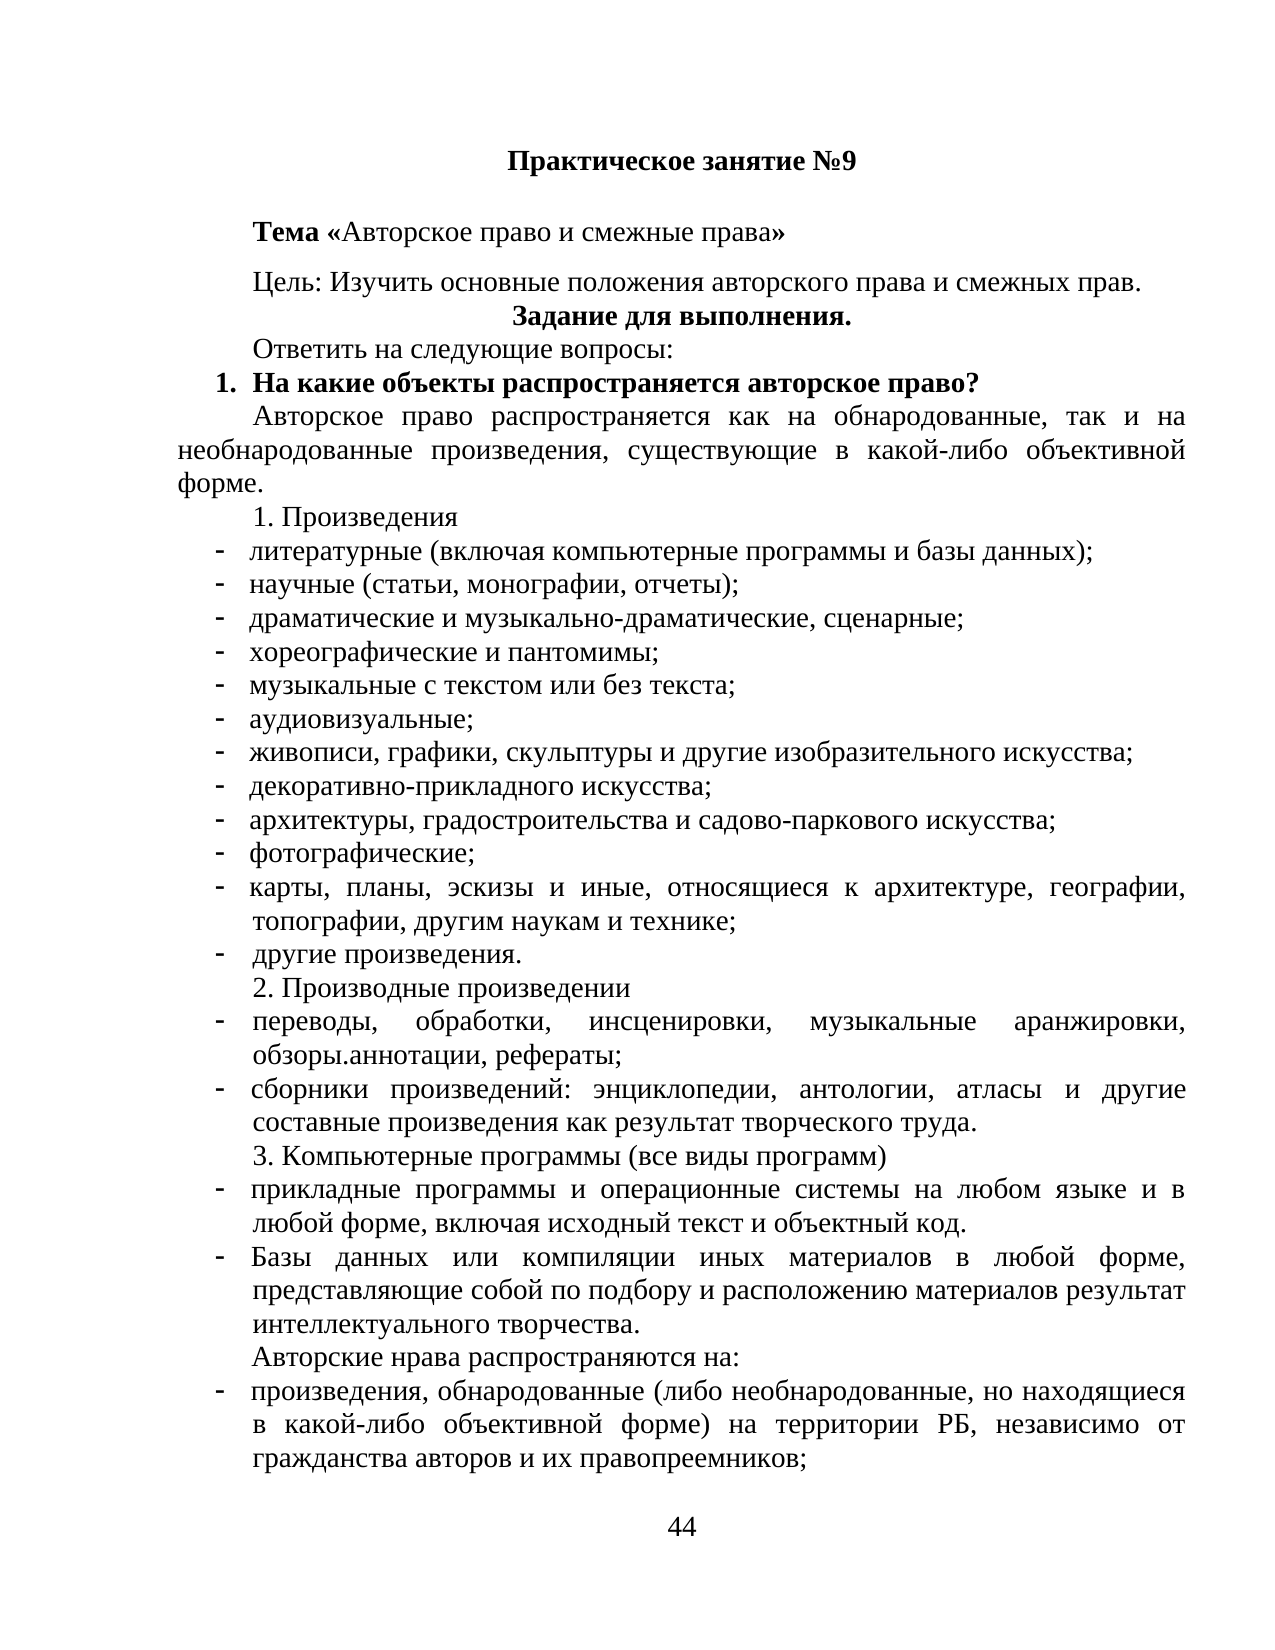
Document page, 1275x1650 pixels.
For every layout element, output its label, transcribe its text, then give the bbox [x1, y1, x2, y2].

list литературные (включая компьютерные программы и базы данных); [215, 533, 1186, 566]
text Ответить на следующие вопросы: [177, 331, 1186, 365]
list драматические и музыкально-драматические, сценарные; [215, 600, 1186, 634]
text Практическое занятие №9 [177, 143, 1186, 177]
list другие произведения. [215, 936, 1186, 970]
list карты, планы, эскизы и иные, относящиеся к архитектуре, географии, топографии, другим наукам и технике; [215, 869, 1186, 936]
text Тема «Авторское право и смежные права» [177, 214, 1186, 248]
list Базы данных или компиляции иных материалов в любой форме, представляющие собой по подбору и расположению материалов результат интеллектуального творчества. [215, 1239, 1186, 1339]
list хореографические и пантомимы; [215, 634, 1186, 667]
list переводы, обработки, инсценировки, музыкальные аранжировки, обзоры.аннотации, рефераты; [215, 1003, 1186, 1071]
text Авторские нрава распространяются на: [177, 1339, 1186, 1373]
list музыкальные с текстом или без текста; [215, 667, 1186, 701]
list аудиовизуальные; [215, 701, 1186, 734]
list архитектуры, градостроительства и садово-паркового искусства; [215, 802, 1186, 836]
list произведения, обнародованные (либо необнародованные, но находящиеся в какой-либо объективной форме) на территории РБ, независимо от гражданства авторов и их правопреемников; [215, 1373, 1186, 1474]
text Задание для выполнения. [177, 298, 1186, 331]
list декоративно-прикладного искусства; [215, 768, 1186, 802]
text 2. Производные произведении [177, 970, 1186, 1003]
text Авторское право распространяется как на обнародованные, так и на необнародованные произведения, существующие в какой-либо объективной форме. [177, 398, 1186, 499]
text 3. Компьютерные программы (все виды программ) [177, 1138, 1186, 1171]
list прикладные программы и операционные системы на любом языке и в любой форме, включая исходный текст и объектный код. [215, 1171, 1186, 1239]
list На какие объекты распространяется авторское право? [215, 365, 1186, 398]
list сборники произведений: энциклопедии, антологии, атласы и другие составные произведения как результат творческого труда. [215, 1071, 1186, 1138]
text Цель: Изучить основные положения авторского права и смежных прав. [177, 264, 1186, 298]
list научные (статьи, монографии, отчеты); [215, 566, 1186, 600]
list живописи, графики, скульптуры и другие изобразительного искусства; [215, 734, 1186, 768]
list фотографические; [215, 836, 1186, 869]
text 1. Произведения [177, 499, 1186, 533]
